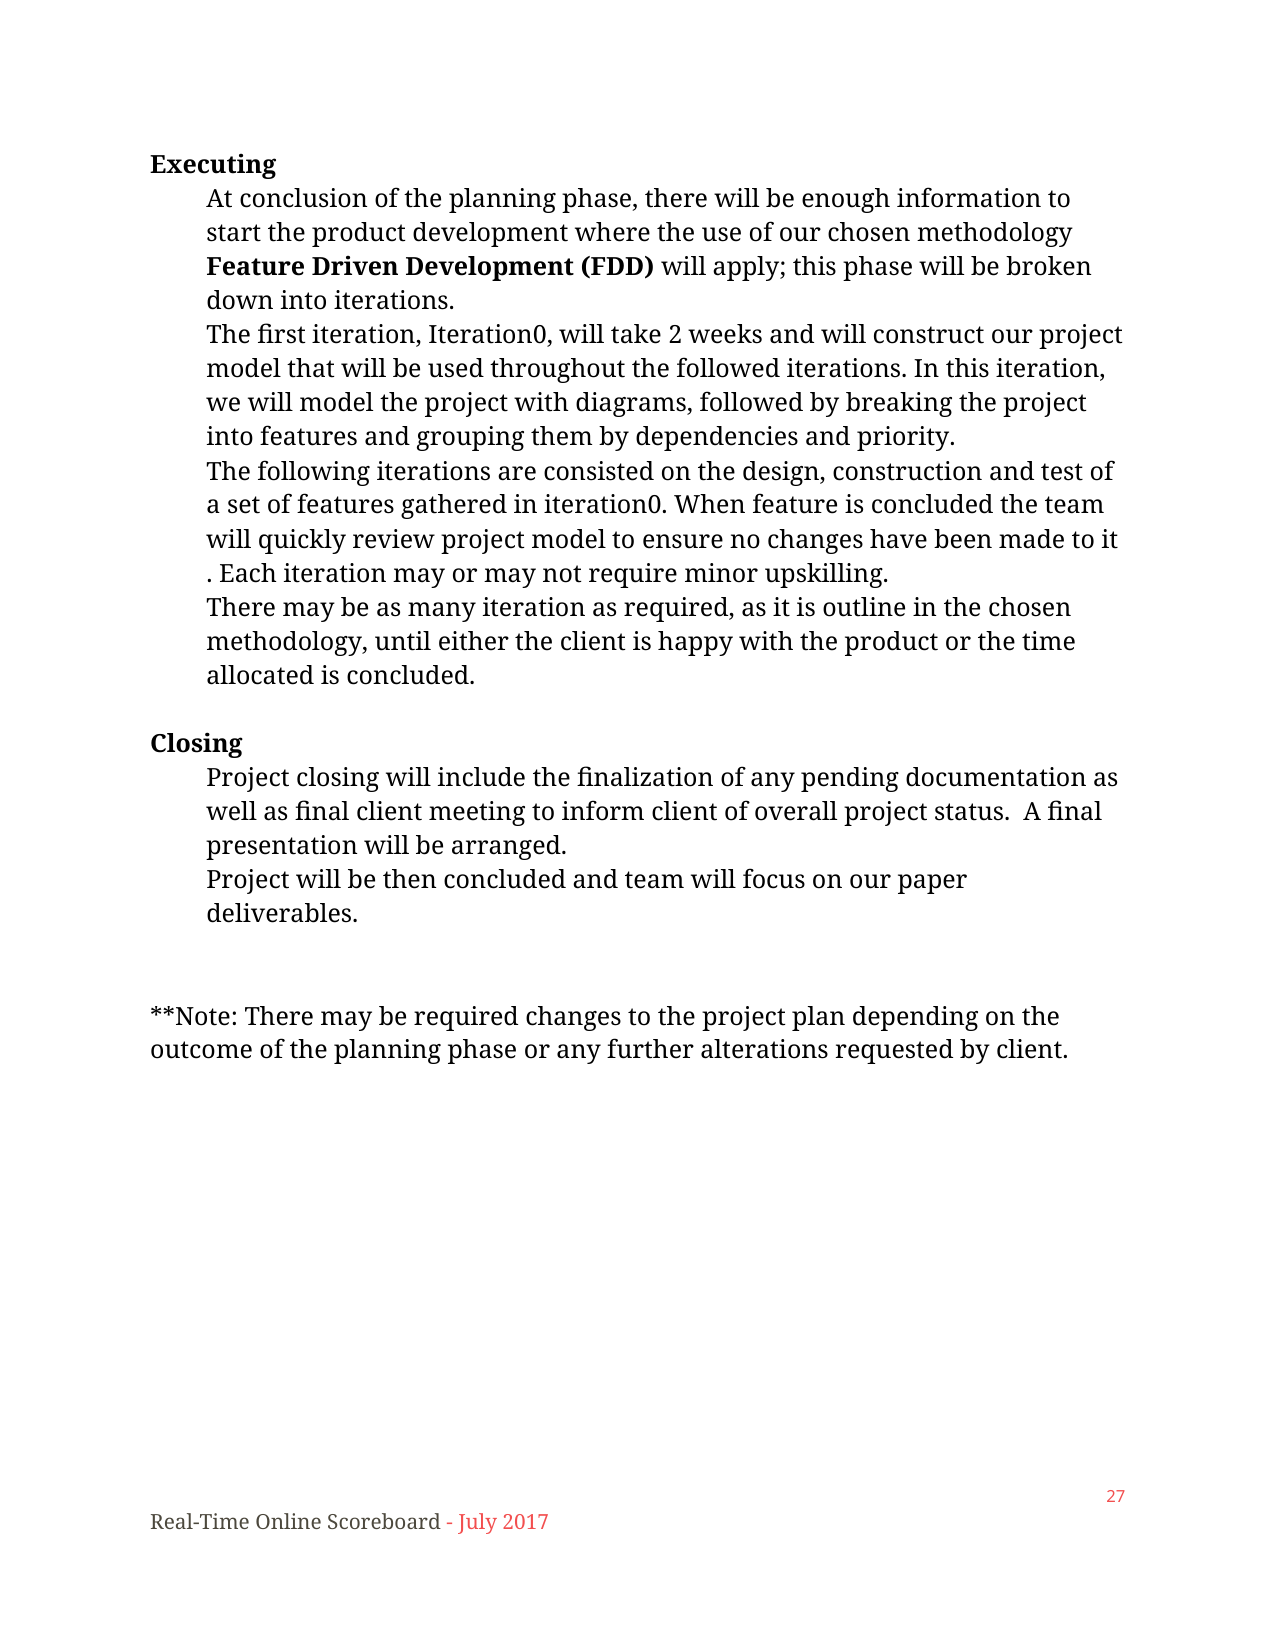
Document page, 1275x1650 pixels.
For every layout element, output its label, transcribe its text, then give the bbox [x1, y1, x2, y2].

text Project closing will include the finalization of any pending documentation as well as final client meeting to inform client of overall project status. A final presentation will be arranged. [206, 760, 1125, 862]
text The following iterations are consisted on the design, construction and test of a set of features gathered in iteration0. When feature is concluded the team will quickly review project model to ensure no changes have been made to it . Each iteration may or may not require minor upskilling. [206, 453, 1125, 589]
text Project will be then concluded and team will focus on our paper deliverables. [206, 862, 1125, 930]
text Executing [150, 147, 1125, 181]
text There may be as many iteration as required, as it is outline in the chosen methodology, until either the client is happy with the product or the time allocated is concluded. [206, 589, 1125, 692]
text The first iteration, Iteration0, will take 2 weeks and will construct our project model that will be used throughout the followed iterations. In this iteration, we will model the project with diagrams, followed by breaking the project into features and grouping them by dependencies and priority. [206, 317, 1125, 453]
text **Note: There may be required changes to the project plan depending on the outcome of the planning phase or any further alterations requested by client. [150, 998, 1125, 1066]
text At conclusion of the planning phase, there will be enough information to start the product development where the use of our chosen methodology Feature Driven Development (FDD) will apply; this phase will be broken down into iterations. [206, 181, 1125, 317]
text Closing [150, 726, 1125, 760]
